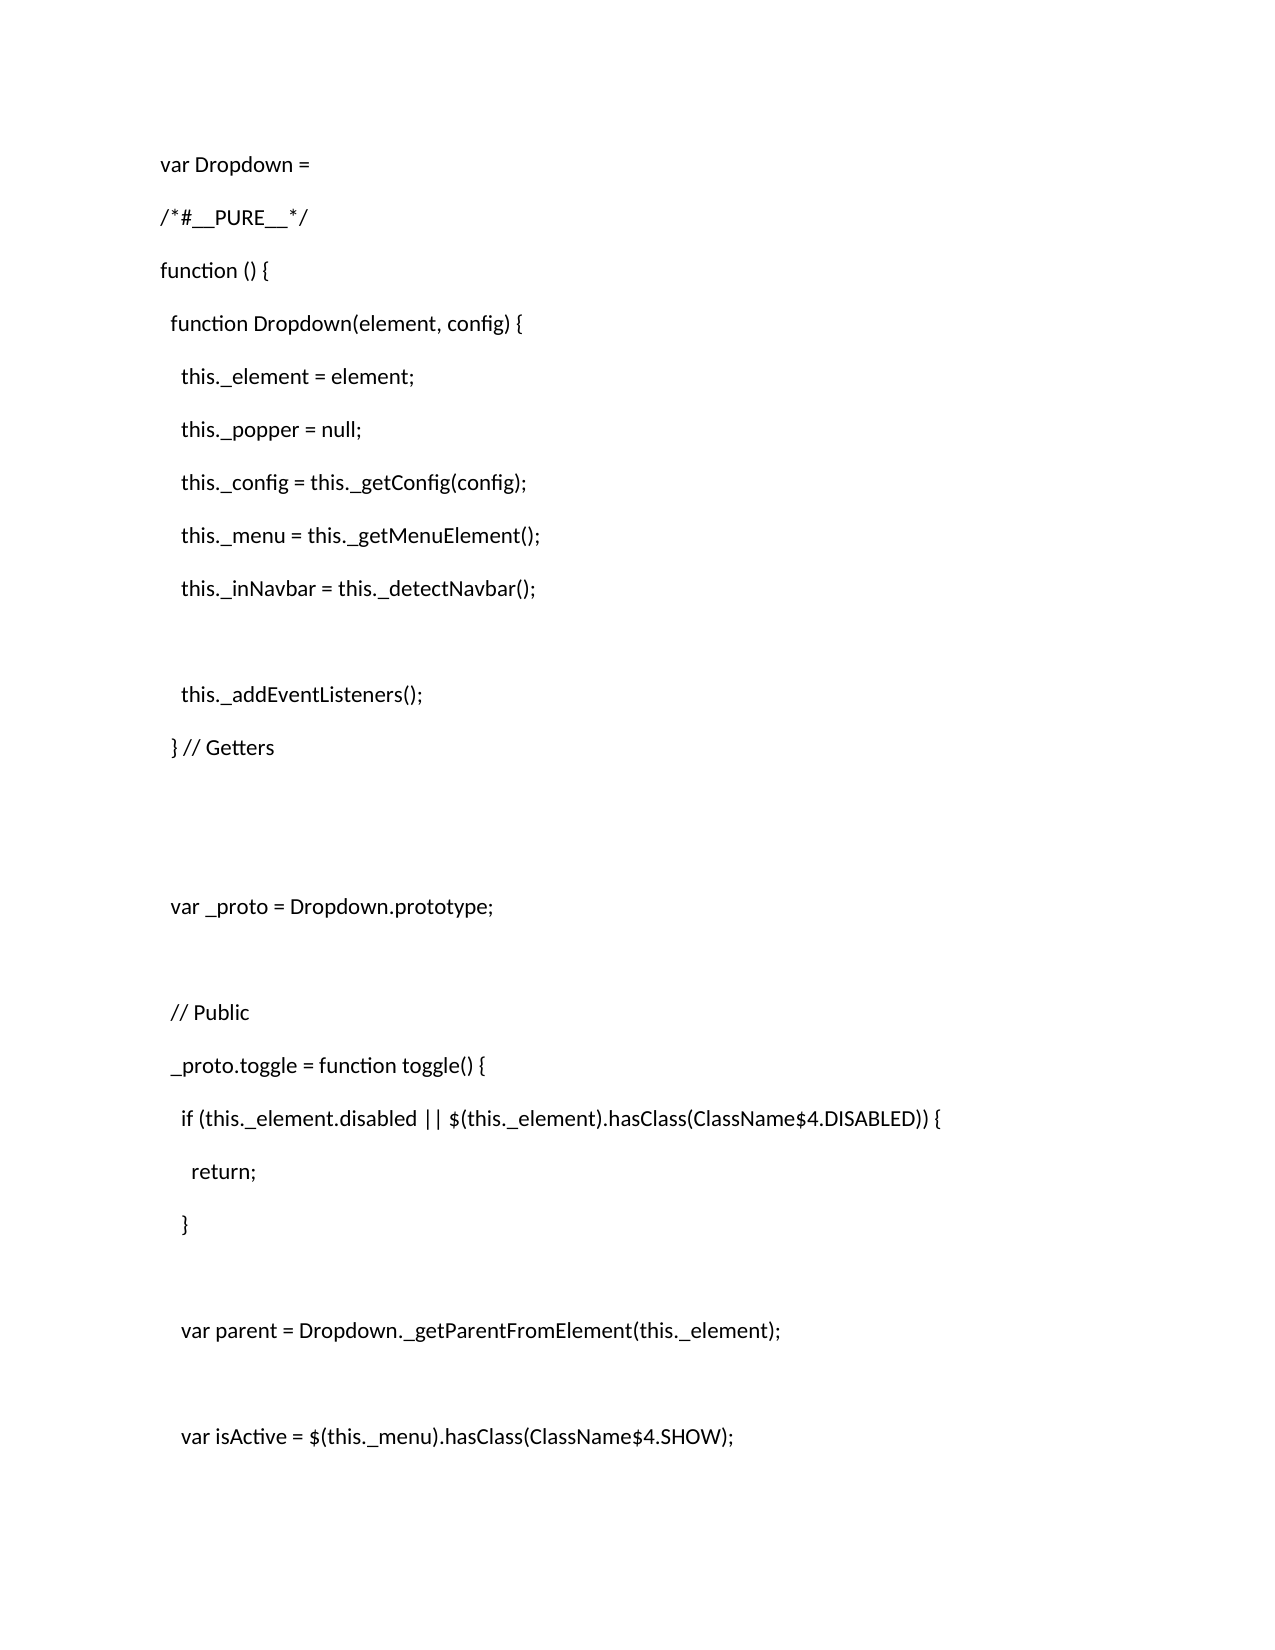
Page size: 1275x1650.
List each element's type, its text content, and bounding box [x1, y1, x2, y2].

text this._element = element; [150, 362, 1125, 390]
text var parent = Dropdown._getParentFromElement(this._element); [150, 1316, 1125, 1344]
text this._config = this._getConfig(config); [150, 468, 1125, 496]
text this._popper = null; [150, 415, 1125, 443]
text function Dropdown(element, config) { [150, 309, 1125, 337]
text var Dropdown = [150, 150, 1125, 178]
text this._menu = this._getMenuElement(); [150, 521, 1125, 549]
text this._inNavbar = this._detectNavbar(); [150, 574, 1125, 602]
text var _proto = Dropdown.prototype; [150, 892, 1125, 920]
text this._addEventListeners(); [150, 680, 1125, 708]
text /*#__PURE__*/ [150, 203, 1125, 231]
text if (this._element.disabled || $(this._element).hasClass(ClassName$4.DISABLED)) { [150, 1104, 1125, 1132]
text } [150, 1210, 1125, 1238]
text // Public [150, 998, 1125, 1026]
text } // Getters [150, 733, 1125, 761]
text _proto.toggle = function toggle() { [150, 1051, 1125, 1079]
text var isActive = $(this._menu).hasClass(ClassName$4.SHOW); [150, 1422, 1125, 1451]
text return; [150, 1157, 1125, 1185]
text function () { [150, 256, 1125, 284]
